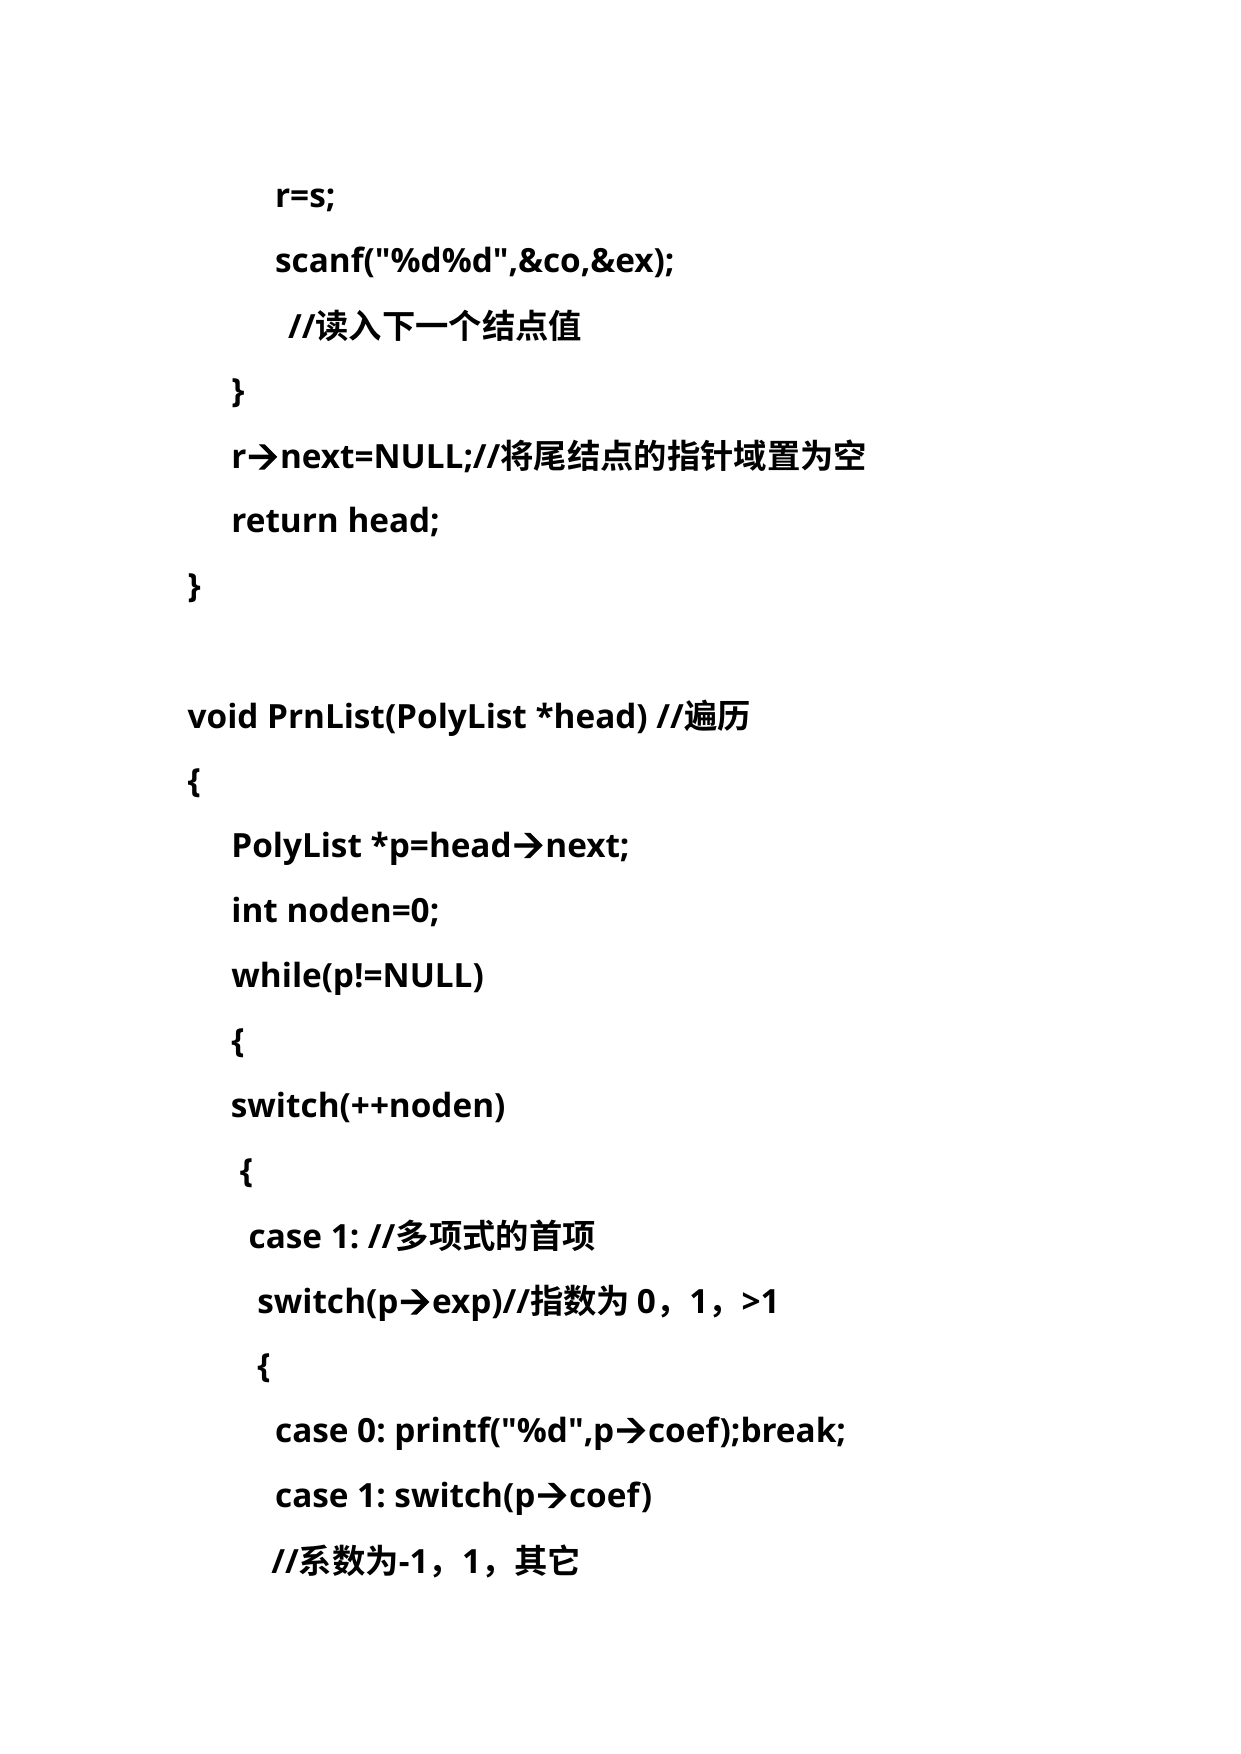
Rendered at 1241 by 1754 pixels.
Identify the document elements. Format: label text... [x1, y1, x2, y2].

text int noden=0; [187, 877, 1053, 942]
text case 0: printf("%d",pcoef);break; [187, 1397, 1053, 1462]
text void PrnList(PolyList *head) //遍历 [187, 682, 1053, 747]
text scanf("%d%d",&co,&ex); [187, 227, 1053, 292]
text return head; [187, 487, 1053, 552]
text } [187, 552, 1053, 617]
text { [187, 1007, 1053, 1072]
text } [187, 357, 1053, 422]
text { [187, 1137, 1053, 1202]
text case 1: //多项式的首项 [187, 1202, 1053, 1267]
text //读入下一个结点值 [187, 292, 1053, 357]
text switch(pexp)//指数为0，1，>1 [187, 1267, 1053, 1332]
text //系数为-1，1，其它 [187, 1527, 1053, 1592]
text r=s; [187, 162, 1053, 227]
text switch(++noden) [187, 1072, 1053, 1137]
text rnext=NULL;//将尾结点的指针域置为空 [187, 422, 1053, 487]
text while(p!=NULL) [187, 942, 1053, 1007]
text { [187, 747, 1053, 812]
text case 1: switch(pcoef) [187, 1462, 1053, 1527]
text PolyList *p=headnext; [187, 812, 1053, 877]
text { [187, 1332, 1053, 1397]
